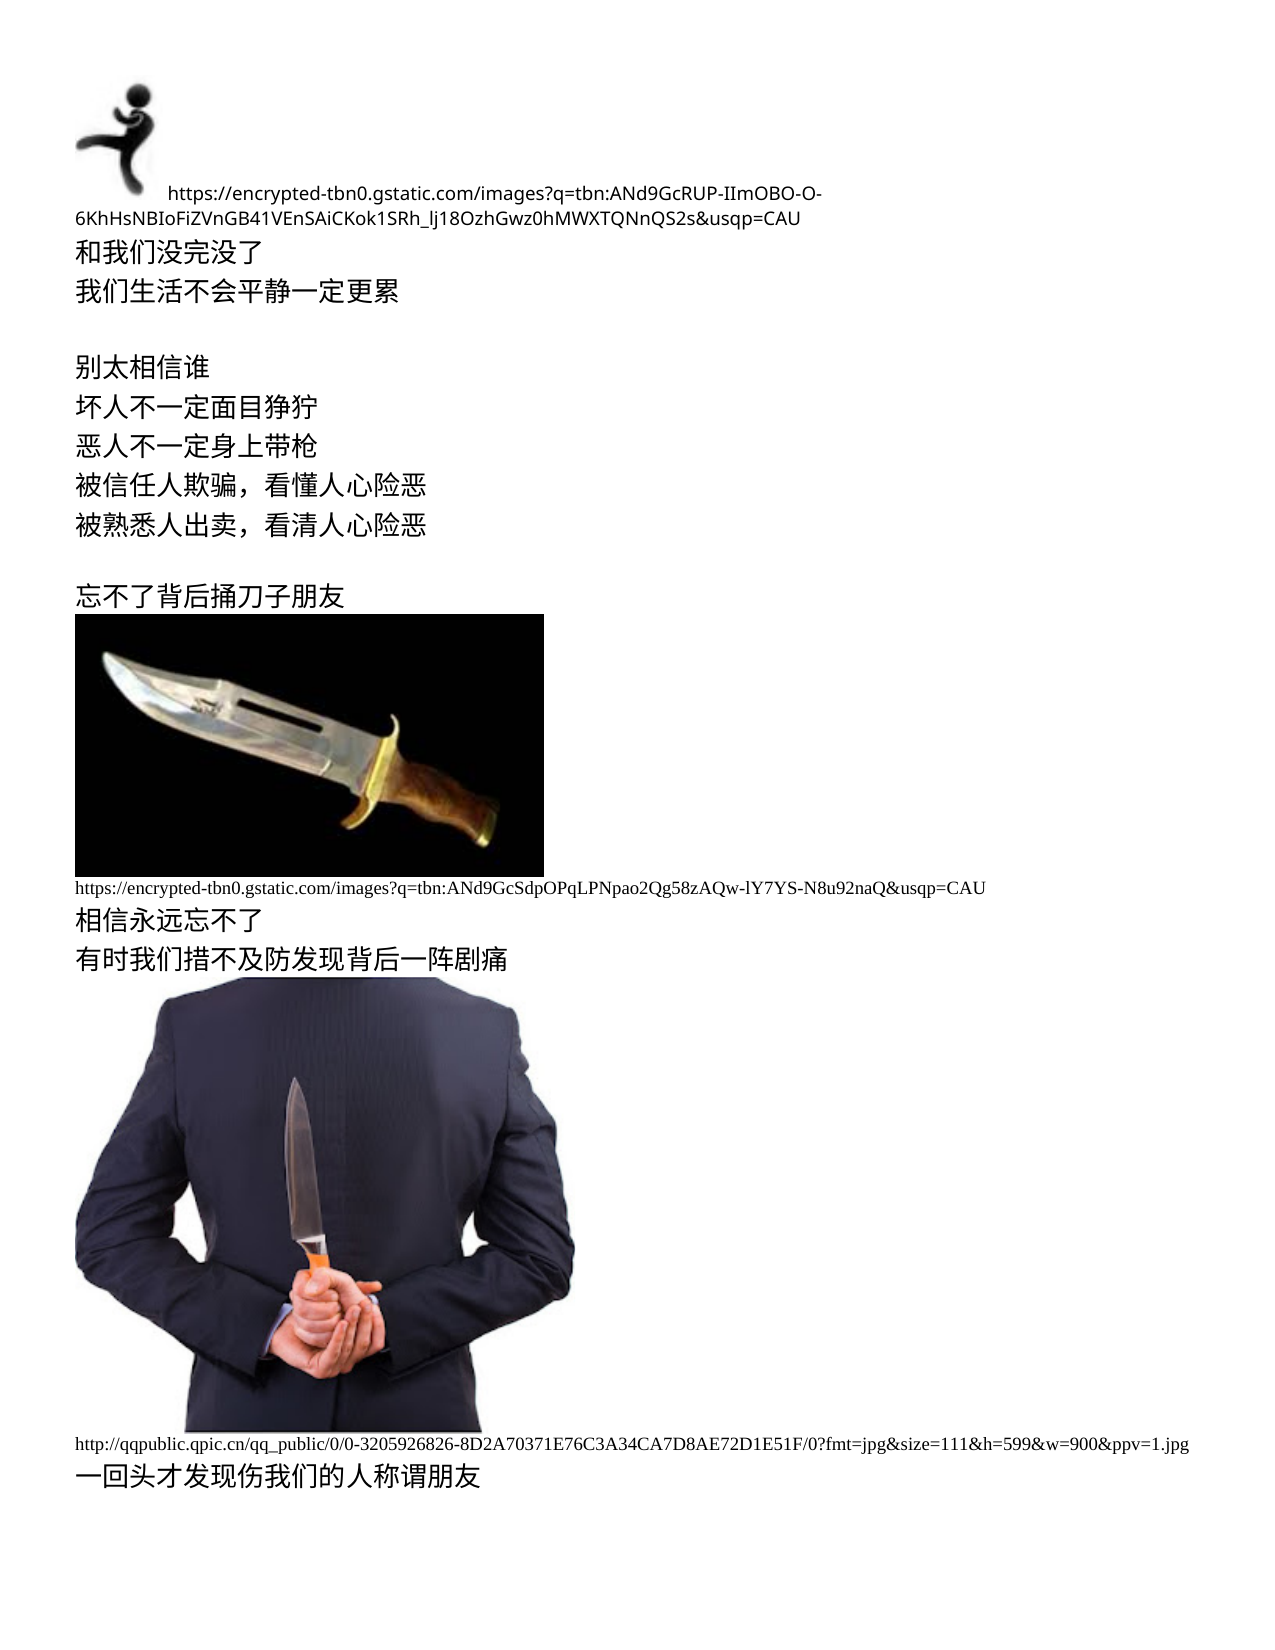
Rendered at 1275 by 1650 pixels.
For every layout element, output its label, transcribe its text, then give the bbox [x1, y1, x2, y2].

text 忘不了背后捅刀子朋友 [75, 575, 1200, 614]
picture [75, 75, 163, 200]
picture [75, 614, 544, 877]
text 被信任人欺骗，看懂人心险恶 [75, 464, 1200, 503]
text 有时我们措不及防发现背后一阵剧痛 [75, 938, 1200, 977]
text 和我们没完没了 [75, 231, 1200, 270]
picture [75, 977, 575, 1434]
text http://qqpublic.qpic.cn/qq_public/0/0-3205926826-8D2A70371E76C3A34CA7D8AE72D1E51F/0?fmt=jpg&size=111&h=599&w=900&ppv=1.jpg [75, 1433, 1200, 1455]
text 被熟悉人出卖，看清人心险恶 [75, 503, 1200, 543]
text 别太相信谁 [75, 346, 1200, 386]
text https://encrypted-tbn0.gstatic.com/images?q=tbn:ANd9GcSdpOPqLPNpao2Qg58zAQw-lY7YS-N8u92naQ&usqp=CAU [75, 877, 1200, 898]
text https://encrypted-tbn0.gstatic.com/images?q=tbn:ANd9GcRUP-IImOBO-O-6KhHsNBIoFiZVnGB41VEnSAiCKok1SRh_lj18OzhGwz0hMWXTQNnQS2s&usqp=CAU [75, 75, 1200, 231]
text 坏人不一定面目狰狞 [75, 386, 1200, 425]
text 一回头才发现伤我们的人称谓朋友 [75, 1455, 1200, 1494]
text 我们生活不会平静一定更累 [75, 270, 1200, 309]
text 相信永远忘不了 [75, 898, 1200, 938]
text 恶人不一定身上带枪 [75, 425, 1200, 464]
